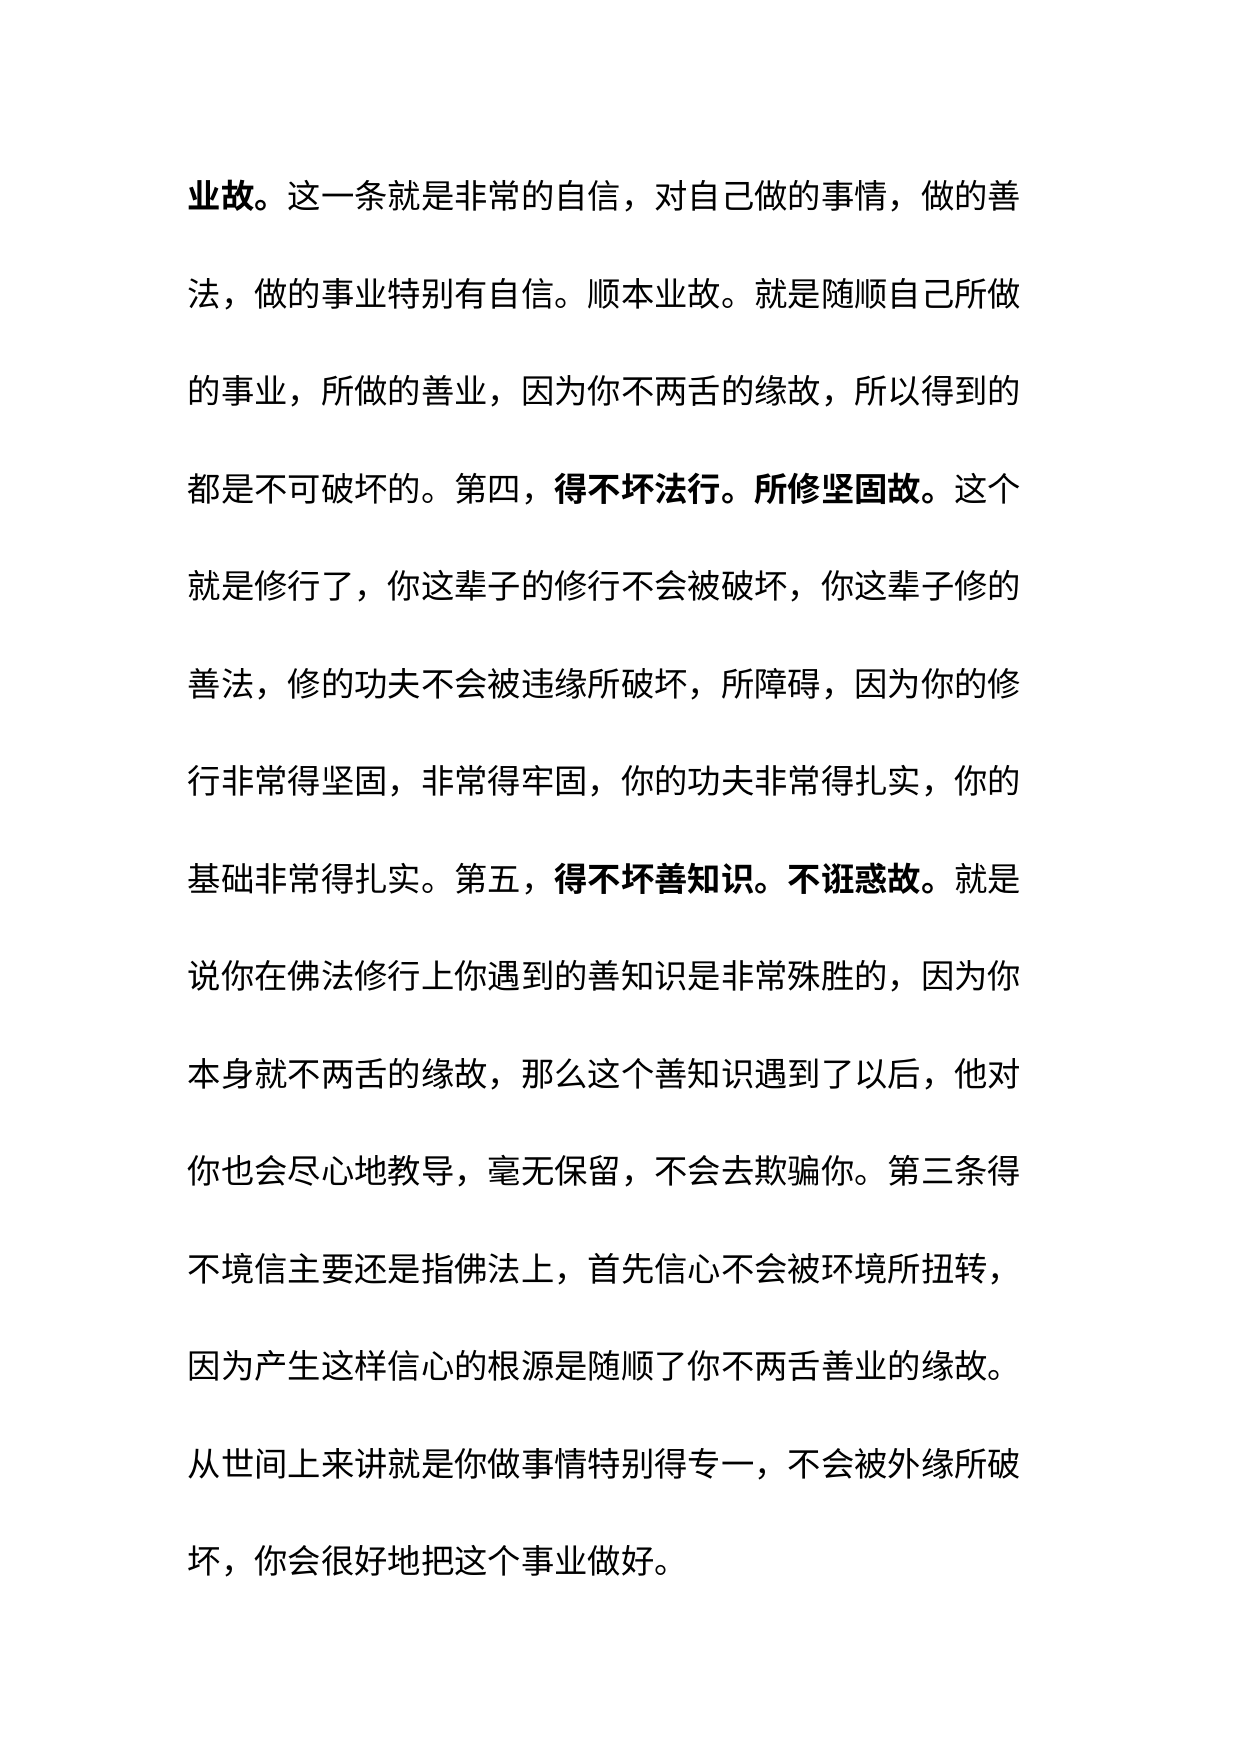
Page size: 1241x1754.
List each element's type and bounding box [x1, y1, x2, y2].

text [187, 162, 1053, 1592]
